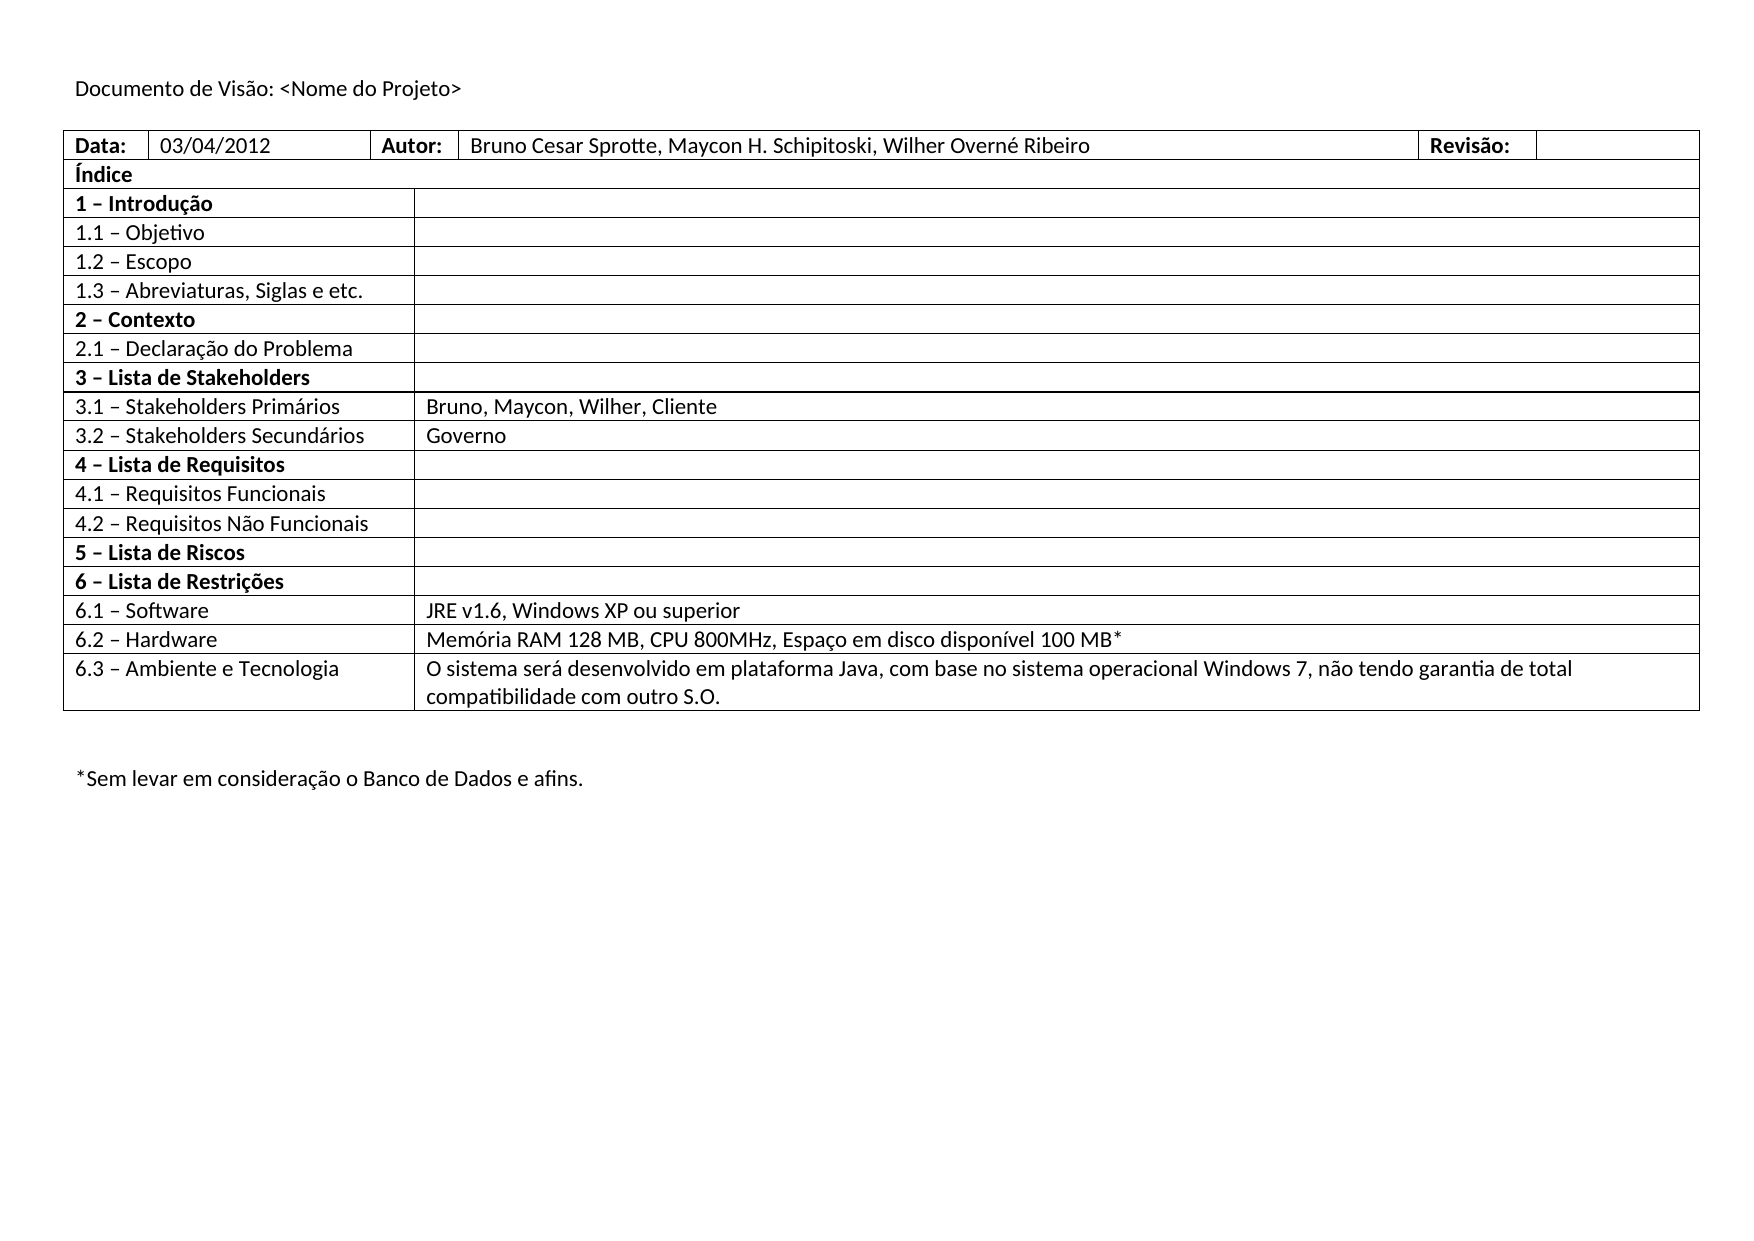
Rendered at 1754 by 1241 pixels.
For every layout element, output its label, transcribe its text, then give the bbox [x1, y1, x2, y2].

table_header Bruno Cesar Sprotte, Maycon H. Schipitoski, Wilher Overné Ribeiro [459, 131, 1418, 159]
table_header Autor: [371, 131, 458, 159]
table_cell 1.2 – Escopo [64, 247, 414, 275]
table_cell 4 – Lista de Requisitos [64, 451, 414, 478]
table_cell 2 – Contexto [64, 305, 414, 333]
table_cell [415, 363, 1699, 391]
table_cell [415, 276, 1699, 304]
text *Sem levar em consideração o Banco de Dados e afins. [75, 764, 1679, 792]
table_cell 1 – Introdução [64, 189, 414, 217]
table_cell 5 – Lista de Riscos [64, 538, 414, 566]
table_cell 6 – Lista de Restrições [64, 567, 414, 595]
table_cell O sistema será desenvolvido em plataforma Java, com base no sistema operacional Windows 7, não tendo garantia de total compatibilidade com outro S.O. [415, 654, 1699, 710]
table_cell 1.1 – Objetivo [64, 218, 414, 246]
table_cell 3.2 – Stakeholders Secundários [64, 421, 414, 449]
table_cell 6.2 – Hardware [64, 625, 414, 653]
table_cell Governo [415, 421, 1699, 449]
table_header 03/04/2012 [149, 131, 370, 159]
table_cell [415, 218, 1699, 246]
table_cell [415, 480, 1699, 508]
table_cell [415, 451, 1699, 478]
table_cell 4.1 – Requisitos Funcionais [64, 480, 414, 508]
table_cell [415, 189, 1699, 217]
table_cell 3.1 – Stakeholders Primários [64, 393, 414, 420]
table_header [1537, 131, 1699, 159]
table_cell Memória RAM 128 MB, CPU 800MHz, Espaço em disco disponível 100 MB* [415, 625, 1699, 653]
table_cell [415, 538, 1699, 566]
table_header Data: [64, 131, 148, 159]
table_cell 6.3 – Ambiente e Tecnologia [64, 654, 414, 710]
table_cell [415, 247, 1699, 275]
table_cell 3 – Lista de Stakeholders [64, 363, 414, 391]
table_header Revisão: [1419, 131, 1536, 159]
table_cell 4.2 – Requisitos Não Funcionais [64, 509, 414, 537]
table_cell Bruno, Maycon, Wilher, Cliente [415, 393, 1699, 420]
table_cell JRE v1.6, Windows XP ou superior [415, 596, 1699, 624]
table_cell 6.1 – Software [64, 596, 414, 624]
table_cell Índice [64, 160, 1699, 188]
table_cell 2.1 – Declaração do Problema [64, 334, 414, 362]
table_cell [415, 334, 1699, 362]
table_cell 1.3 – Abreviaturas, Siglas e etc. [64, 276, 414, 304]
table_cell [415, 305, 1699, 333]
table_cell [415, 509, 1699, 537]
table_cell [415, 567, 1699, 595]
